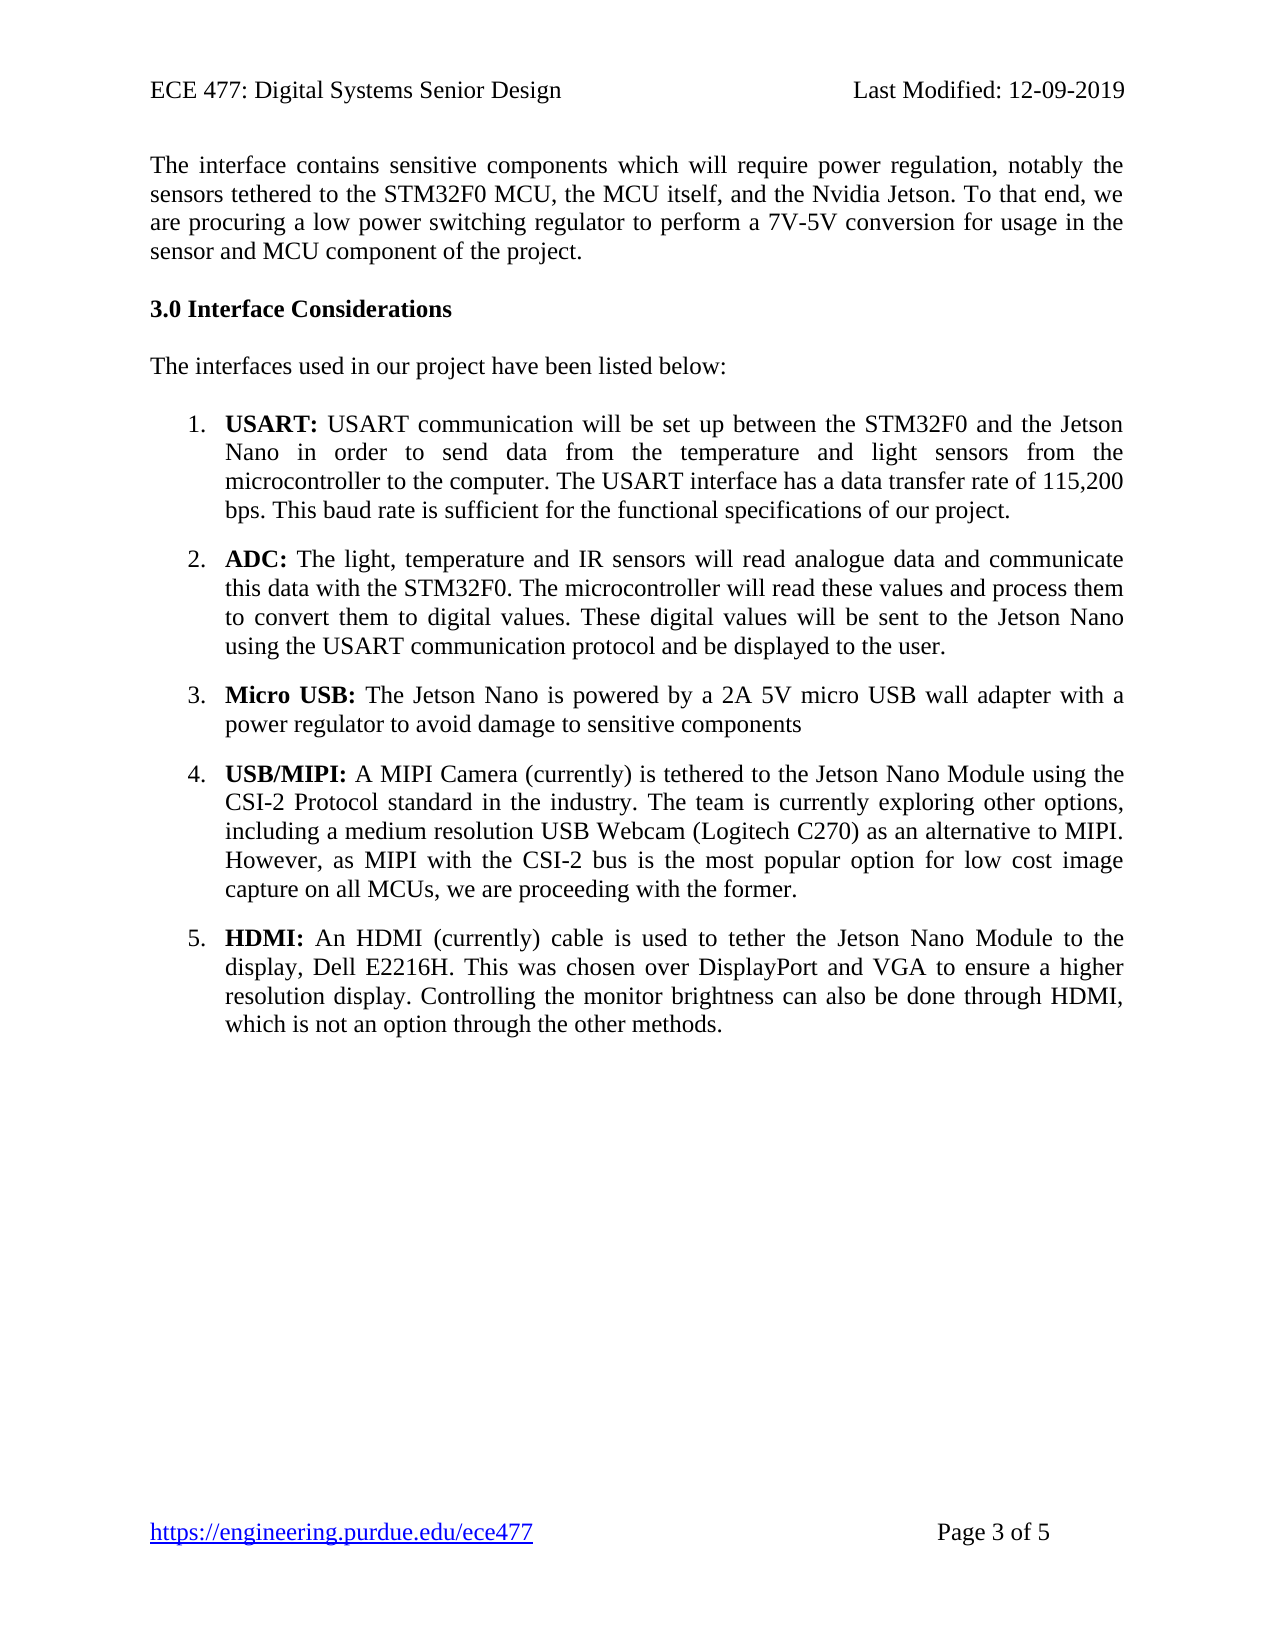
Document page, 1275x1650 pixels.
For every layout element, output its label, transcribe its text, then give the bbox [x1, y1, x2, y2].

text The interface contains sensitive components which will require power regulation, notably the sensors tethered to the STM32F0 MCU, the MCU itself, and the Nvidia Jetson. To that end, we are procuring a low power switching regulator to perform a 7V-5V conversion for usage in the sensor and MCU component of the project. [150, 150, 1125, 265]
list USB/MIPI: A MIPI Camera (currently) is tethered to the Jetson Nano Module using the CSI-2 Protocol standard in the industry. The team is currently exploring other options, including a medium resolution USB Webcam (Logitech C270) as an alternative to MIPI. However, as MIPI with the CSI-2 bus is the most popular option for low cost image capture on all MCUs, we are proceeding with the former. [187, 759, 1125, 902]
list HDMI: An HDMI (currently) cable is used to tether the Jetson Nano Module to the display, Dell E2216H. This was chosen over DisplayPort and VGA to ensure a higher resolution display. Controlling the monitor brightness can also be done through HDMI, which is not an option through the other methods. [187, 923, 1125, 1038]
title 3.0 Interface Considerations [150, 294, 1125, 322]
list Micro USB: The Jetson Nano is powered by a 2A 5V micro USB wall adapter with a power regulator to avoid damage to sensitive components [187, 680, 1125, 738]
text The interfaces used in our project have been listed below: [150, 351, 1125, 380]
list ADC: The light, temperature and IR sensors will read analogue data and communicate this data with the STM32F0. The microcontroller will read these values and process them to convert them to digital values. These digital values will be sent to the Jetson Nano using the USART communication protocol and be displayed to the user. [187, 544, 1125, 659]
title USART: USART communication will be set up between the STM32F0 and the Jetson Nano in order to send data from the temperature and light sensors from the microcontroller to the computer. The USART interface has a data transfer rate of 115,200 bps. This baud rate is sufficient for the functional specifications of our project. [187, 409, 1125, 524]
